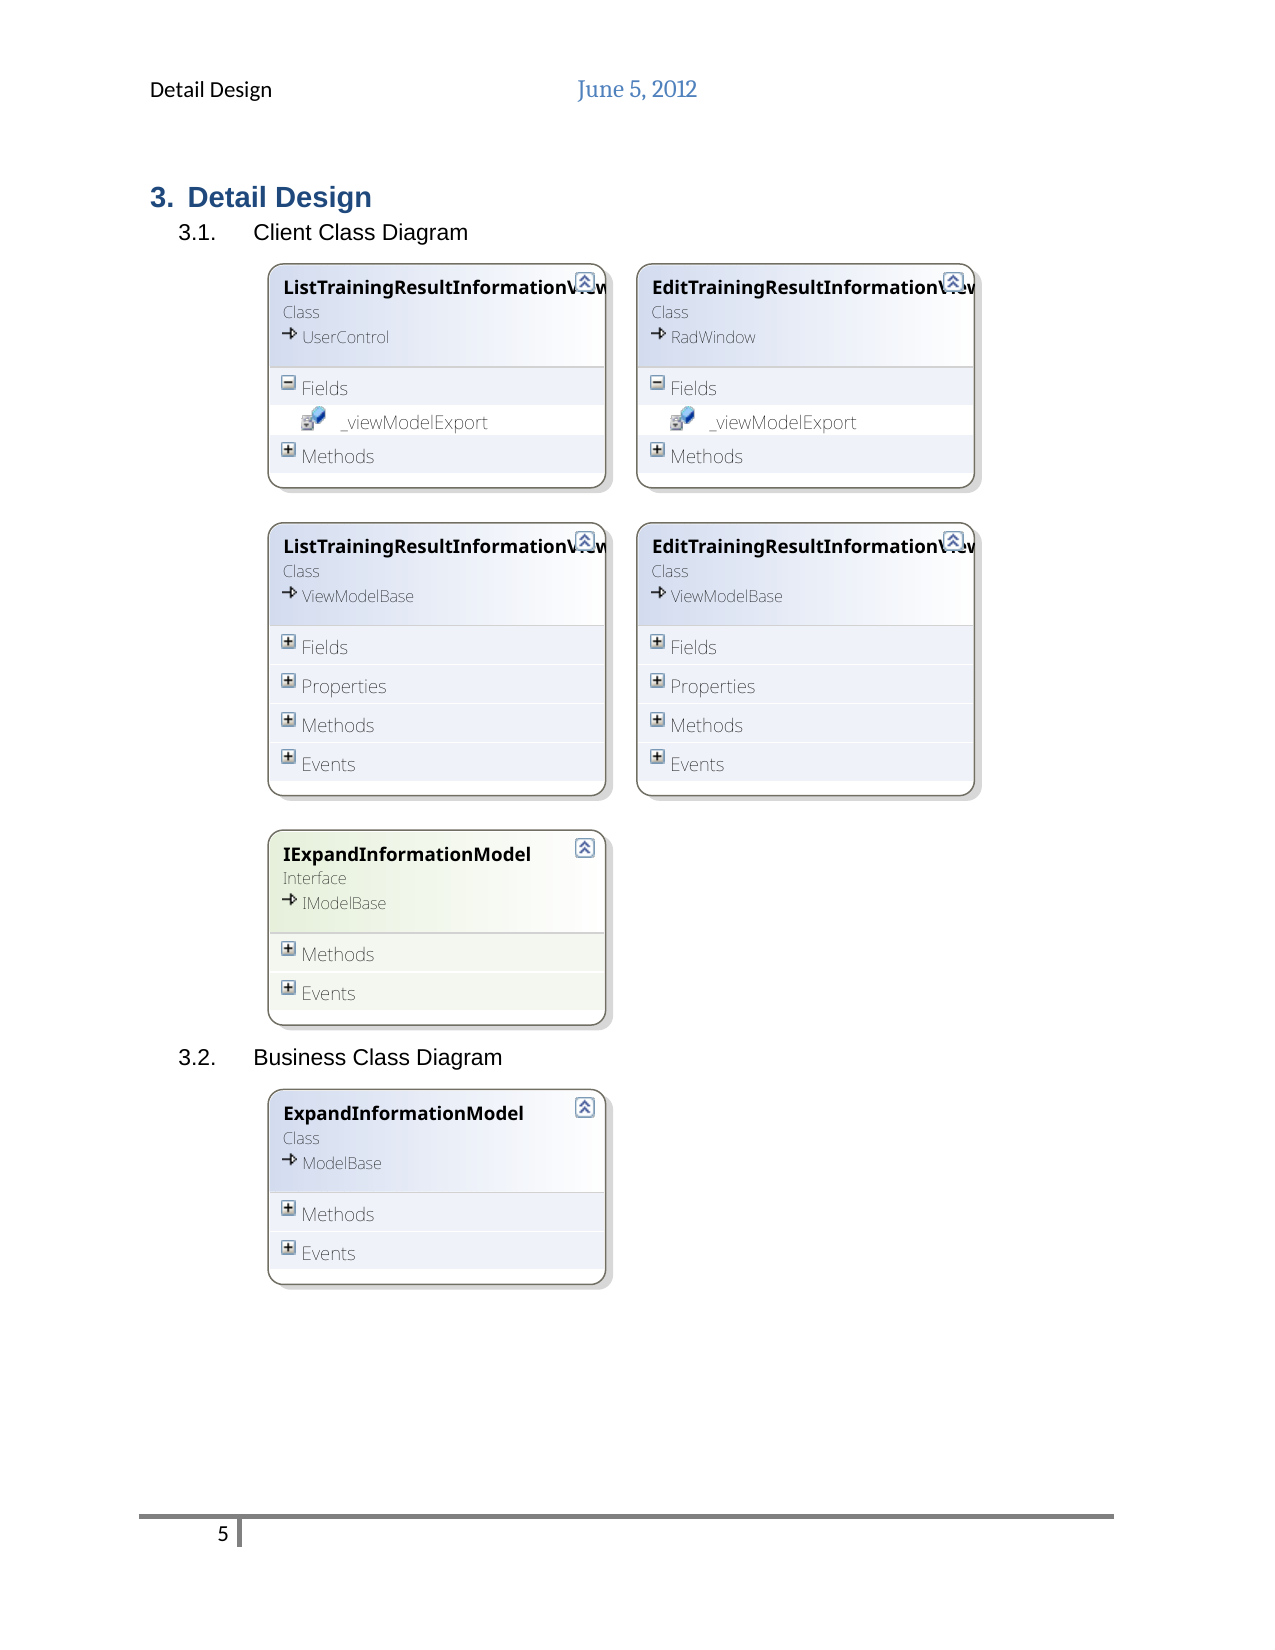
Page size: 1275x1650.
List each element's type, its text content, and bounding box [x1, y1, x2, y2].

list Client Class Diagram [178, 219, 1125, 245]
list Business Class Diagram [178, 1044, 1125, 1071]
list Detail Design [150, 180, 1125, 214]
